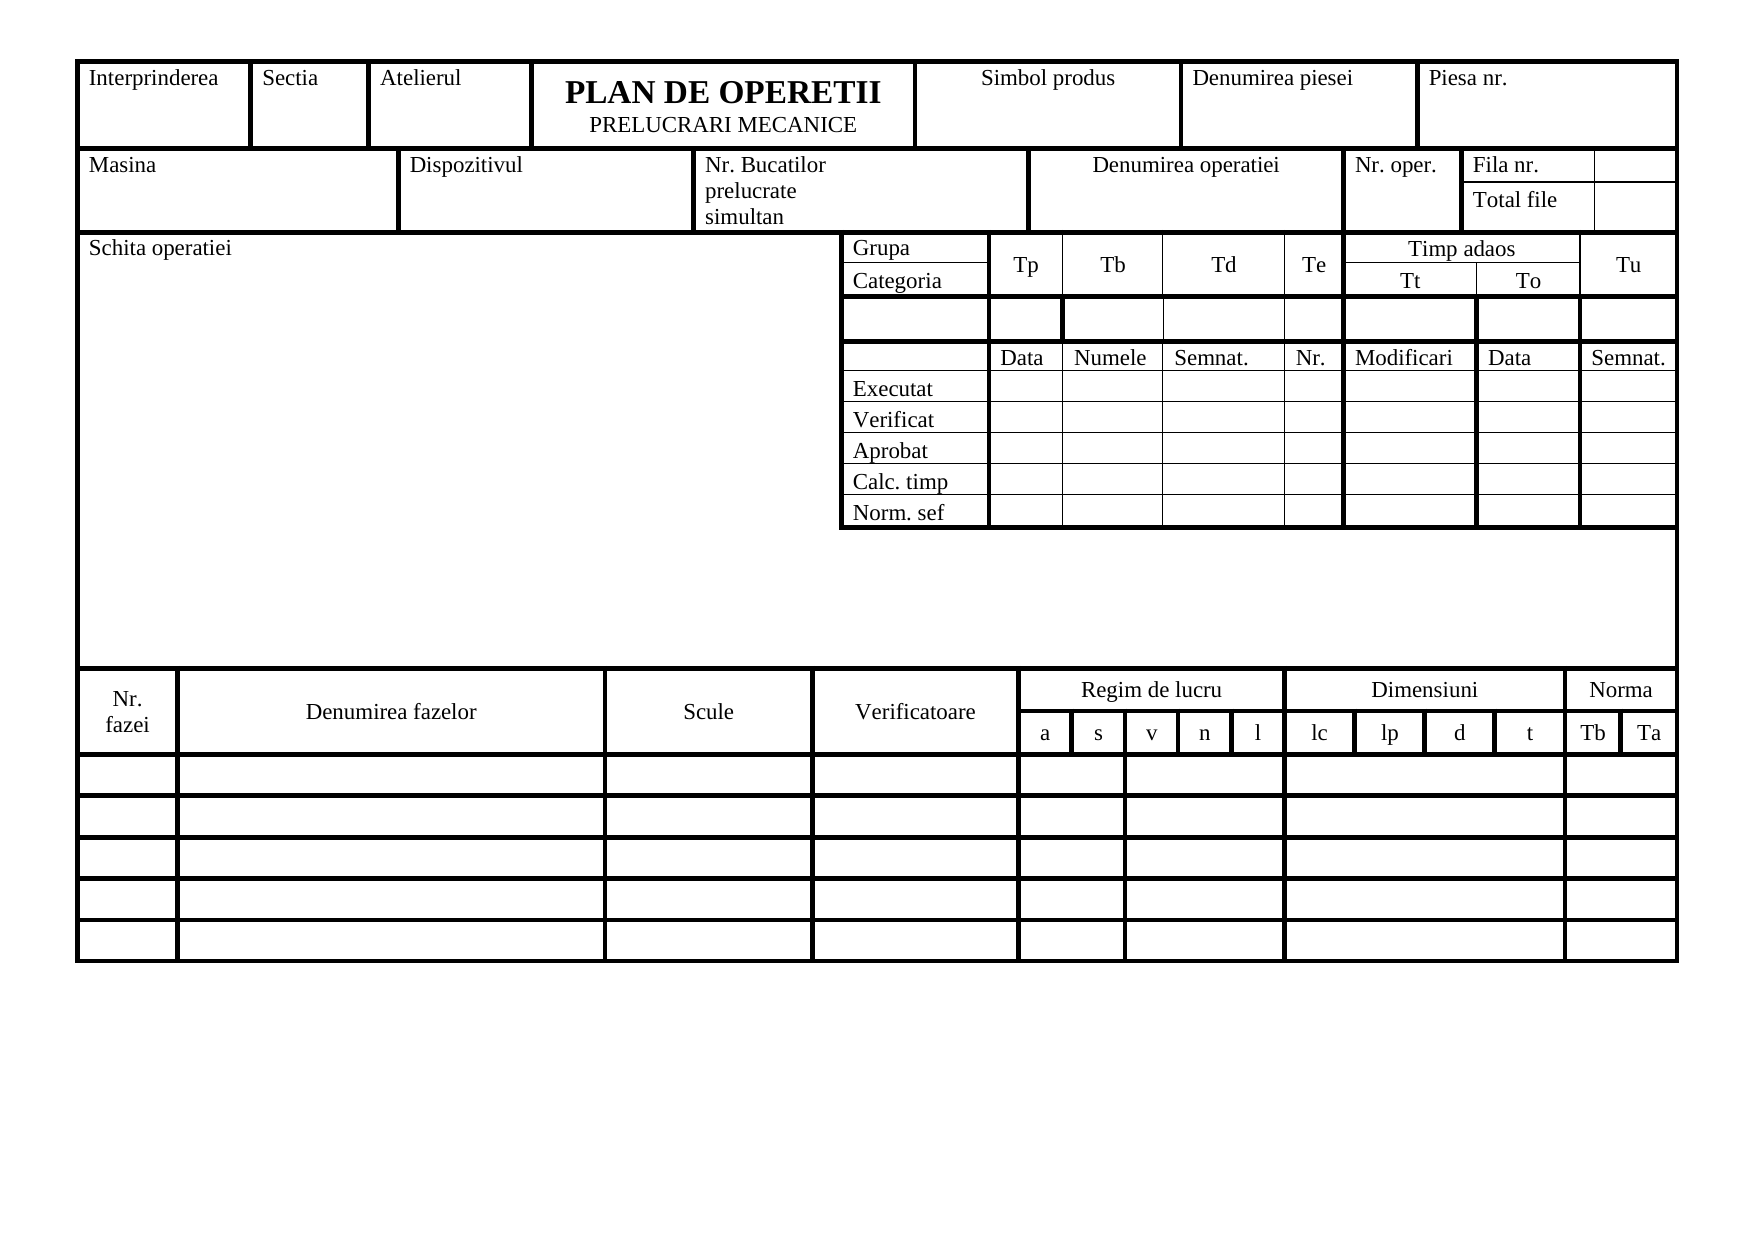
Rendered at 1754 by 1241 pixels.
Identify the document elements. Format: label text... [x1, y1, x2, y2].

table_cell [80, 881, 175, 917]
table_cell [1287, 881, 1563, 917]
table_cell [1582, 433, 1675, 463]
table_cell [1285, 433, 1341, 463]
table_header Piesa nr. [1420, 64, 1675, 146]
table_cell Nr. oper. [1346, 151, 1459, 230]
table_cell [1479, 371, 1578, 401]
table_cell [1021, 840, 1123, 876]
table_cell [1063, 464, 1162, 494]
table_cell Td [1163, 235, 1284, 294]
table_cell [1063, 402, 1162, 432]
table_cell [991, 433, 1062, 463]
table_cell Total file [1464, 183, 1594, 230]
table_cell Nr. Bucatilor prelucrate simultan [696, 151, 1026, 230]
table_header Denumirea piesei [1183, 64, 1415, 146]
table_cell [607, 798, 810, 835]
table_cell [1595, 183, 1675, 230]
table_cell [1021, 757, 1123, 793]
table_cell [815, 840, 1016, 876]
table_cell [607, 922, 810, 959]
table_cell [1479, 433, 1578, 463]
table_cell [991, 402, 1062, 432]
table_cell v [1127, 713, 1176, 752]
table_cell [1582, 299, 1675, 339]
table_cell [1479, 402, 1578, 432]
table_cell [991, 464, 1062, 494]
table_cell [1127, 840, 1282, 876]
table_cell Calc. timp [844, 464, 987, 494]
table_cell [1346, 371, 1474, 401]
table_cell [1479, 299, 1578, 339]
table_cell l [1234, 713, 1282, 752]
table_cell [1346, 495, 1474, 525]
table_cell [1346, 402, 1474, 432]
table_cell [1285, 371, 1341, 401]
table_cell Verificatoare [815, 671, 1016, 752]
table_cell [991, 495, 1062, 525]
table_cell [1163, 464, 1284, 494]
table_cell [1346, 433, 1474, 463]
table_cell [180, 798, 603, 835]
table_header Simbol produs [917, 64, 1179, 146]
table_cell Norm. sef [844, 495, 987, 525]
table_cell [1346, 299, 1474, 339]
table_cell Nr. fazei [80, 671, 175, 752]
table_cell Tu [1581, 235, 1675, 294]
table_cell Masina [80, 151, 396, 230]
table_cell [1163, 402, 1284, 432]
table_cell [1582, 402, 1675, 432]
table_cell [1567, 881, 1675, 917]
table_cell Categoria [844, 263, 987, 294]
table_cell [80, 757, 175, 793]
table_header Sectia [253, 64, 366, 146]
table_cell Norma [1567, 671, 1675, 708]
table_cell [1063, 495, 1162, 525]
table_header PLAN DE OPERETII PRELUCRARI MECANICE [534, 64, 913, 146]
table_cell [1479, 464, 1578, 494]
table_cell [607, 881, 810, 917]
table_cell s [1074, 713, 1123, 752]
table_cell Schita operatiei [80, 235, 841, 666]
table_cell Aprobat [844, 433, 987, 463]
table_cell [1063, 433, 1162, 463]
table_cell Ta [1623, 713, 1675, 752]
table_cell [1163, 433, 1284, 463]
table_cell Tb [1063, 235, 1162, 294]
table_cell Fila nr. [1464, 151, 1594, 181]
table_cell [1127, 881, 1282, 917]
table_cell [1021, 922, 1123, 959]
table_cell [991, 371, 1062, 401]
table_cell [815, 881, 1016, 917]
table_cell [841, 530, 1675, 666]
table_cell Semnat. [1163, 344, 1284, 370]
table_cell [1127, 798, 1282, 835]
table_cell Data [991, 344, 1062, 370]
table_cell [1285, 299, 1341, 339]
table_cell To [1477, 263, 1579, 294]
table_cell [1285, 495, 1341, 525]
table_cell Nr. [1285, 344, 1341, 370]
table_cell [180, 840, 603, 876]
table_cell Verificat [844, 402, 987, 432]
table_cell [80, 922, 175, 959]
table_cell [1021, 798, 1123, 835]
table_cell [1567, 757, 1675, 793]
table_cell [180, 881, 603, 917]
table_cell [1163, 495, 1284, 525]
table_cell [1582, 495, 1675, 525]
table_cell [1285, 402, 1341, 432]
table_cell Scule [607, 671, 810, 752]
table_cell Executat [844, 371, 987, 401]
table_cell Numele [1063, 344, 1162, 370]
table_cell Regim de lucru [1021, 671, 1282, 708]
table_cell [80, 798, 175, 835]
table_cell Tt [1346, 263, 1476, 294]
table_cell [1567, 798, 1675, 835]
table_cell lc [1287, 713, 1352, 752]
table_cell [844, 344, 987, 370]
table_cell Te [1285, 235, 1341, 294]
table_cell Dispozitivul [401, 151, 691, 230]
table_cell [180, 757, 603, 793]
table_cell [815, 798, 1016, 835]
table_cell Semnat. [1582, 344, 1675, 370]
table_cell [80, 840, 175, 876]
table_cell Dimensiuni [1287, 671, 1563, 708]
table_cell n [1180, 713, 1229, 752]
table_cell d [1427, 713, 1492, 752]
table_cell [1287, 798, 1563, 835]
table_cell Data [1479, 344, 1578, 370]
table_cell [1127, 757, 1282, 793]
table_cell [1021, 881, 1123, 917]
table_cell [815, 757, 1016, 793]
table_cell Timp adaos [1346, 235, 1579, 262]
table_cell [815, 922, 1016, 959]
table_cell [1582, 464, 1675, 494]
table_cell [1595, 151, 1675, 181]
table_cell Denumirea fazelor [180, 671, 603, 752]
table_cell [1285, 464, 1341, 494]
table_cell Grupa [844, 235, 987, 262]
table_cell [607, 757, 810, 793]
table_cell [1567, 922, 1675, 959]
table_cell [1287, 757, 1563, 793]
table_cell [1582, 371, 1675, 401]
table_header Interprinderea [80, 64, 248, 146]
table_cell t [1497, 713, 1563, 752]
table_cell [1346, 464, 1474, 494]
table_cell [1164, 299, 1284, 339]
table_cell [1287, 922, 1563, 959]
table_cell [1287, 840, 1563, 876]
table_cell [1163, 371, 1284, 401]
table_header Atelierul [371, 64, 529, 146]
table_cell [1065, 299, 1163, 339]
table_cell Tb [1567, 713, 1618, 752]
table_cell Modificari [1346, 344, 1474, 370]
table_cell [991, 299, 1060, 339]
table_cell [844, 299, 987, 339]
table_cell [1567, 840, 1675, 876]
table_cell [607, 840, 810, 876]
table_cell [1479, 495, 1578, 525]
table_cell [180, 922, 603, 959]
table_cell [1127, 922, 1282, 959]
table_cell a [1021, 713, 1069, 752]
table_cell Denumirea operatiei [1031, 151, 1341, 230]
table_cell [1063, 371, 1162, 401]
table_cell lp [1357, 713, 1422, 752]
table_cell Tp [991, 235, 1062, 294]
